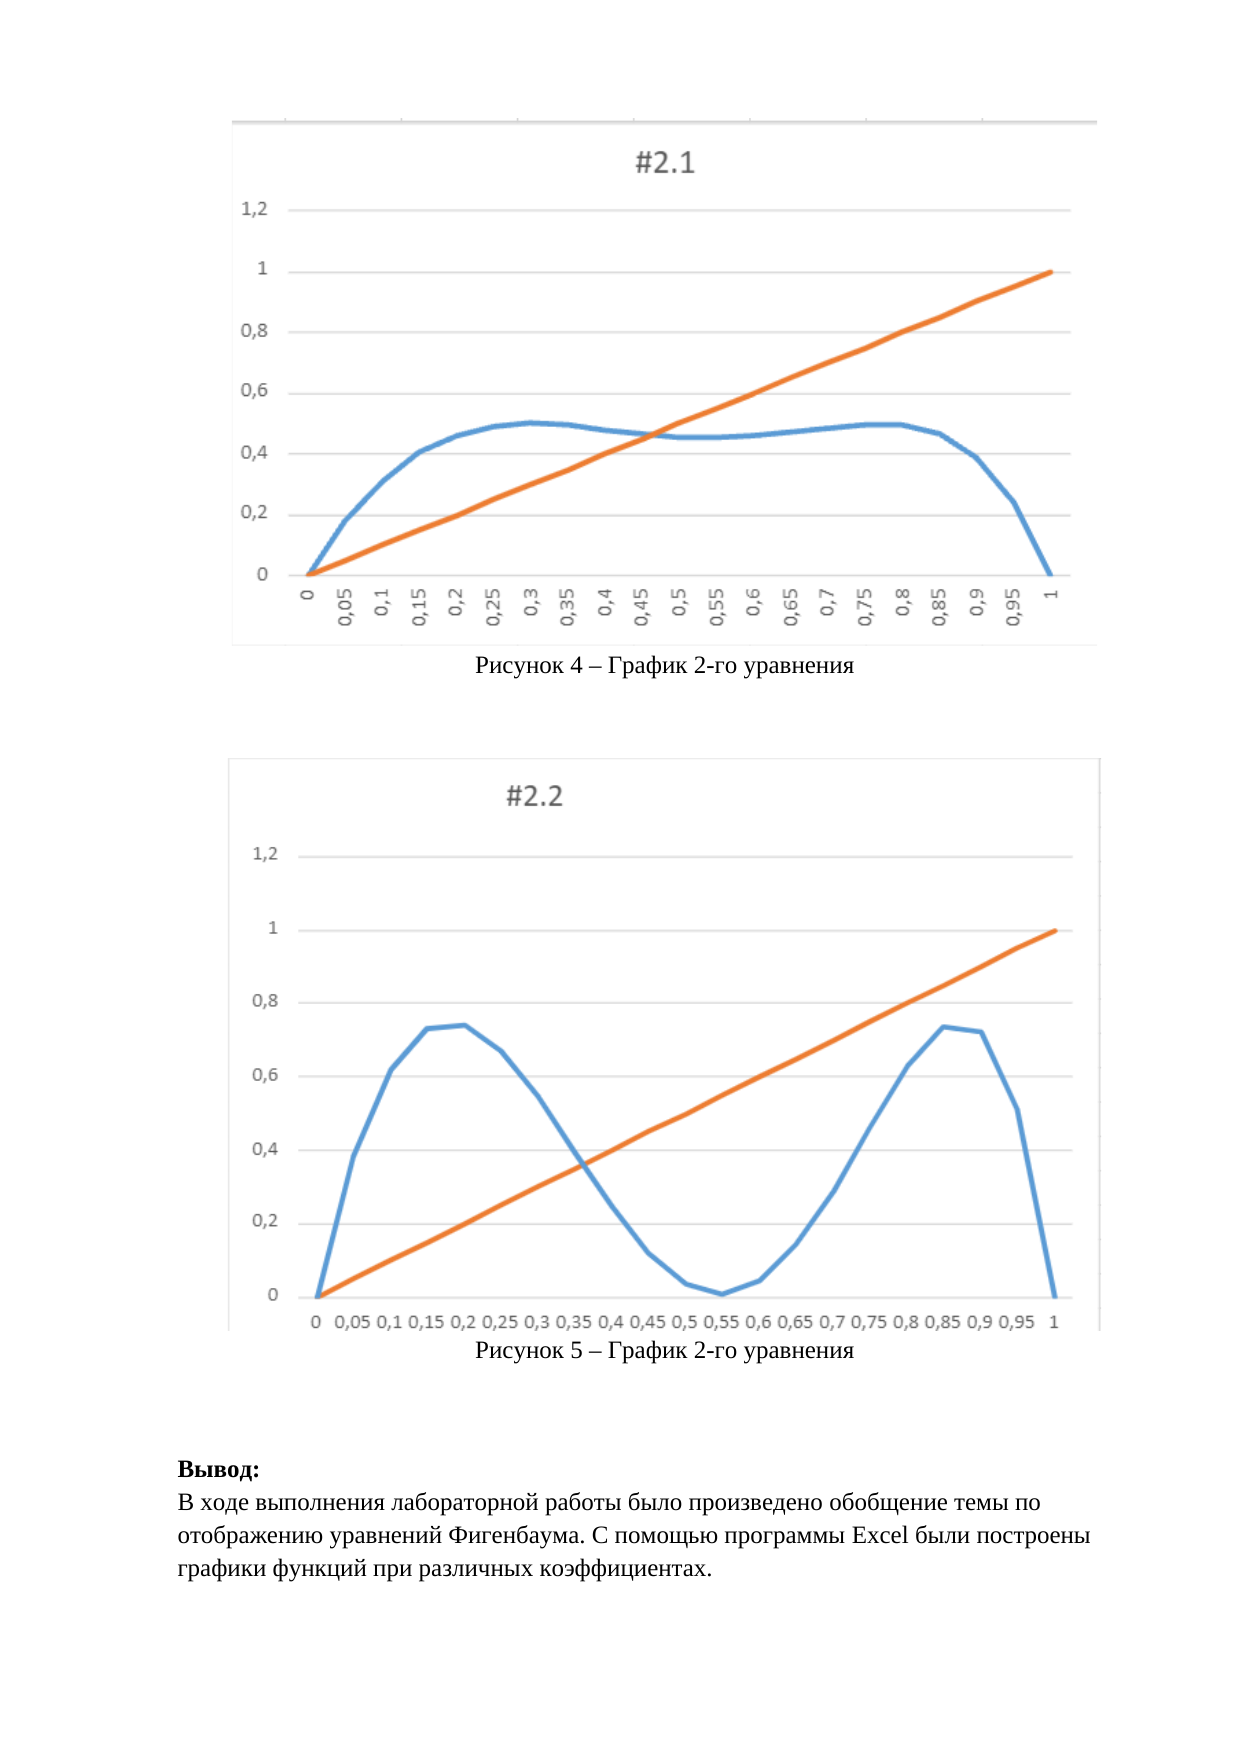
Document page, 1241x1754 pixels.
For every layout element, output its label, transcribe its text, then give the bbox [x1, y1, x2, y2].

picture [231, 118, 1098, 646]
text Вывод: [177, 1454, 1152, 1483]
text В ходе выполнения лабораторной работы было произведено обобщение темы по отображению уравнений Фигенбаума. С помощью программы Excel были построены графики функций при различных коэффициентах. [177, 1487, 1152, 1582]
picture [227, 758, 1102, 1331]
text Рисунок 5 – График 2-го уравнения [177, 1335, 1152, 1363]
text Рисунок 4 – График 2-го уравнения [177, 650, 1152, 678]
